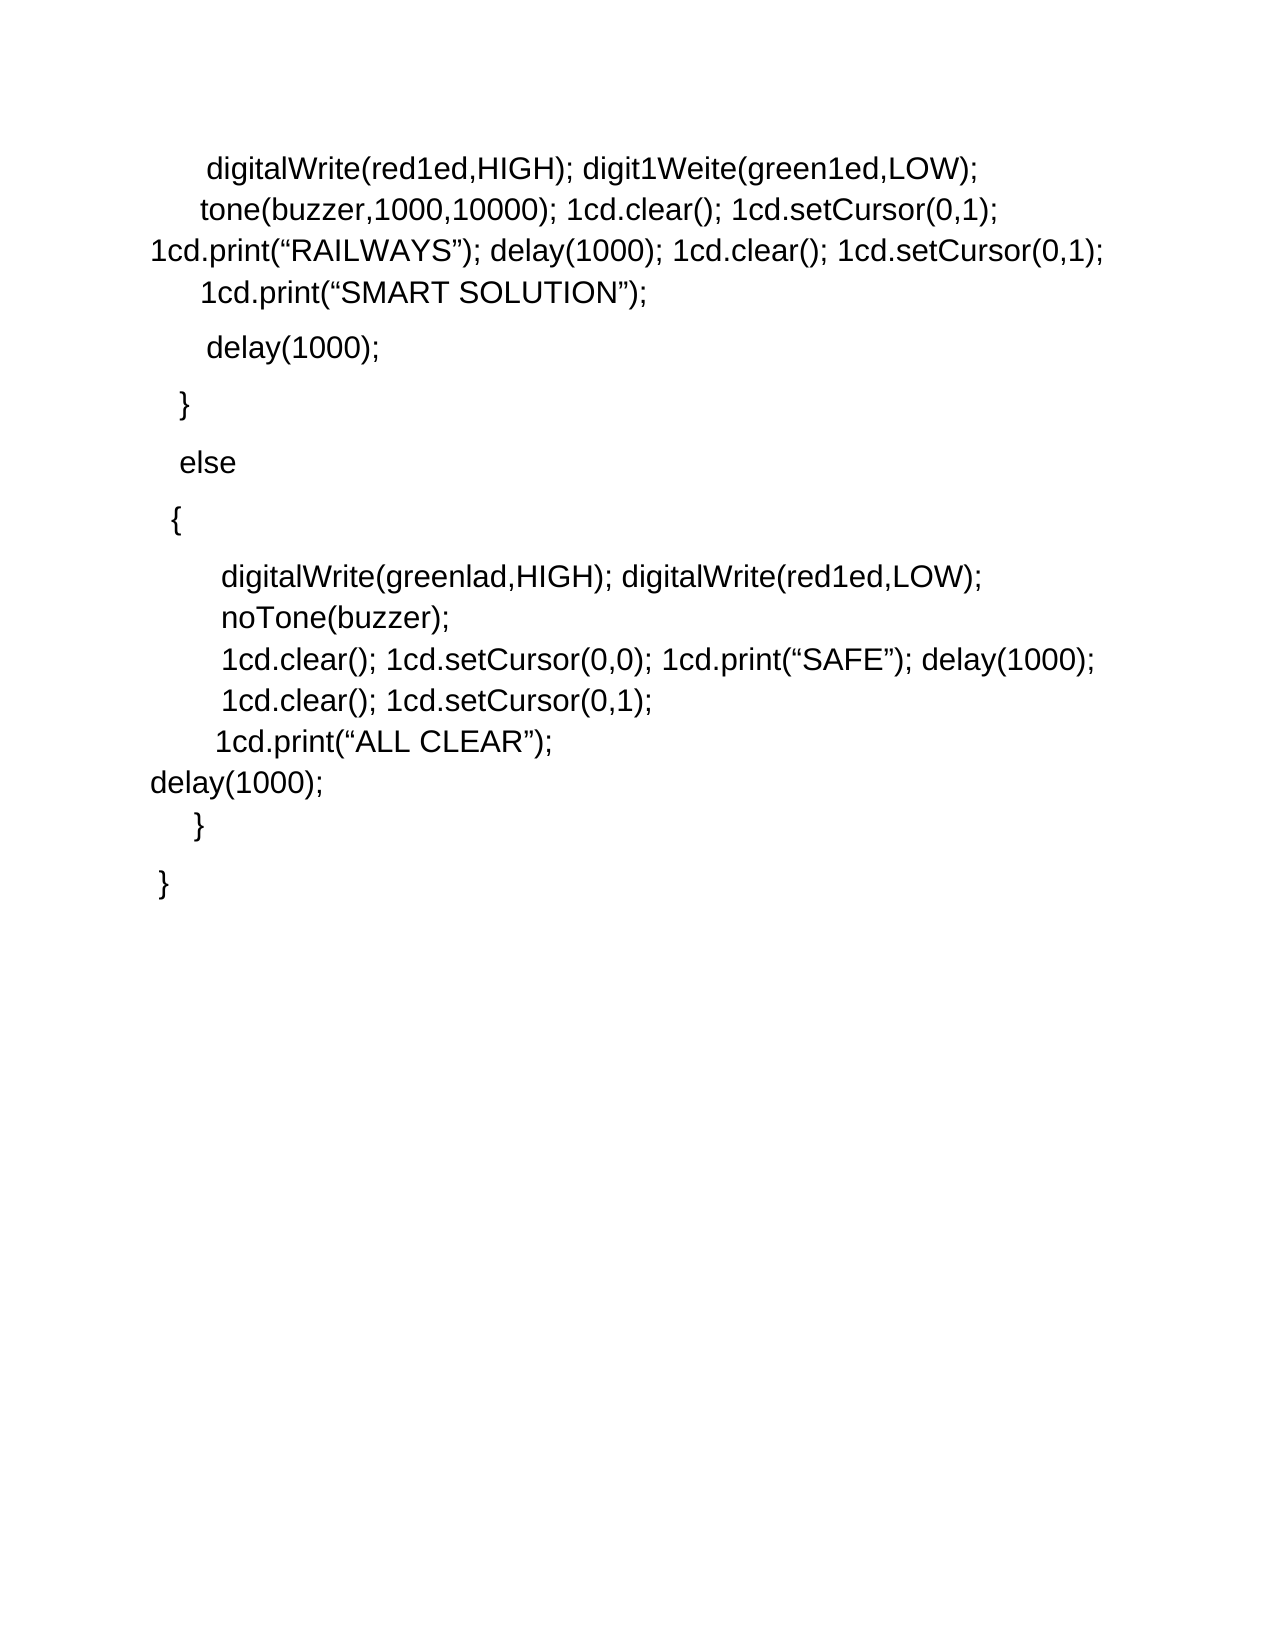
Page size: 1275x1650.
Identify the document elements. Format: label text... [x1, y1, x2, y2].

text delay(1000); [206, 329, 1125, 366]
text digitalWrite(greenlad,HIGH); digitalWrite(red1ed,LOW); noTone(buzzer); [221, 558, 1125, 636]
text } [158, 864, 1125, 900]
text 1cd.print(“RAILWAYS”); delay(1000); 1cd.clear(); 1cd.setCursor(0,1); [150, 232, 1125, 268]
text digitalWrite(red1ed,HIGH); digit1Weite(green1ed,LOW); tone(buzzer,1000,10000); 1cd.clear(); 1cd.setCursor(0,1); [200, 150, 1125, 227]
text delay(1000); [150, 764, 1125, 801]
text else [179, 444, 1125, 480]
text } [194, 806, 1125, 842]
text } [179, 385, 1125, 421]
text { [171, 500, 1125, 536]
text 1cd.print(“SMART SOLUTION”); [200, 274, 1125, 310]
text 1cd.clear(); 1cd.setCursor(0,0); 1cd.print(“SAFE”); delay(1000); 1cd.clear(); 1cd.setCursor(0,1); [221, 641, 1125, 718]
text 1cd.print(“ALL CLEAR”); [214, 723, 1125, 759]
